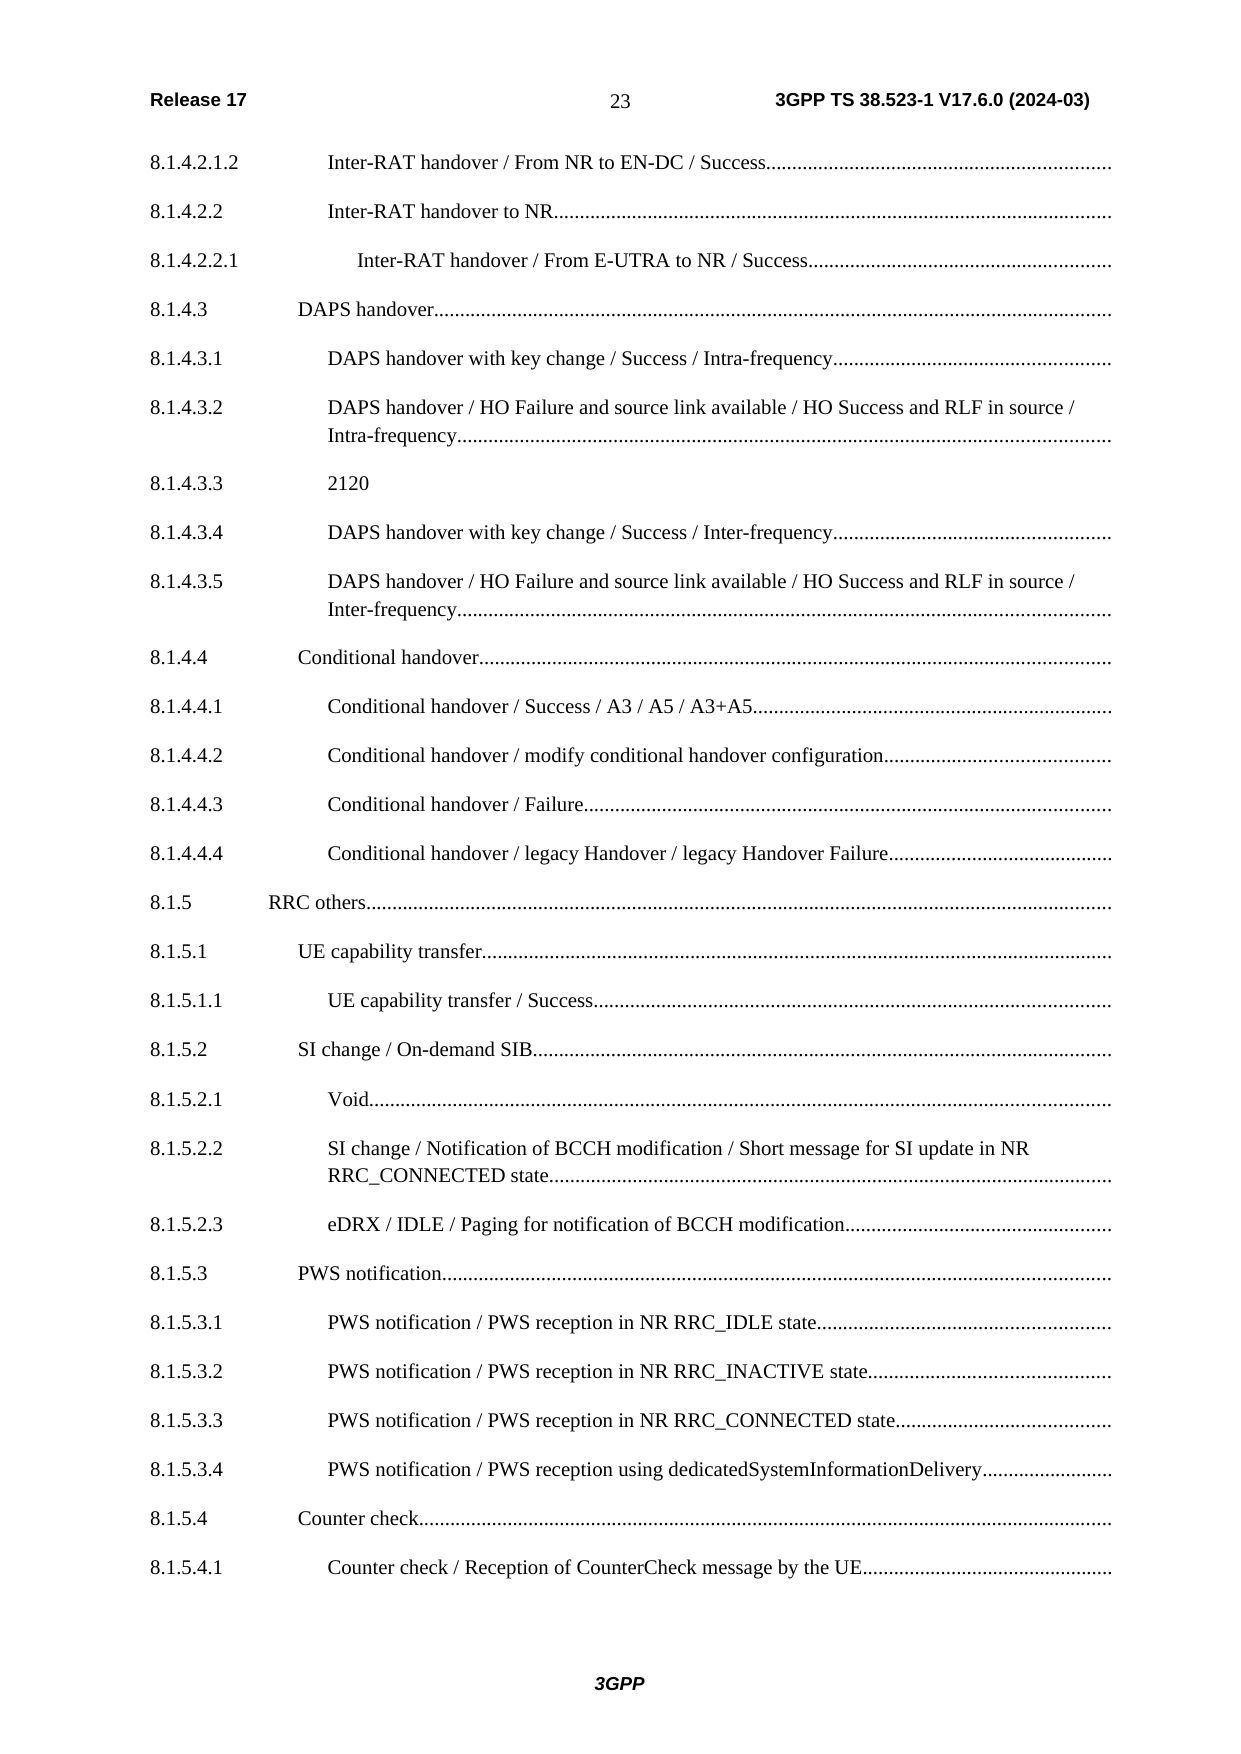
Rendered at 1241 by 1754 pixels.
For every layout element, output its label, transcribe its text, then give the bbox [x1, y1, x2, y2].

text 8.1.5.4 Counter check 2223 [150, 1506, 1090, 1530]
text 8.1.5 RRC others 2165 [150, 890, 1090, 914]
text 8.1.4.2.2.1 Inter-RAT handover / From E-UTRA to NR / Success 2091 [150, 248, 1090, 272]
text 8.1.4.3.5 DAPS handover / HO Failure and source link available / HO Success and RLF in source / Inter-frequency 2121 [150, 569, 1090, 621]
text 8.1.5.3.2 PWS notification / PWS reception in NR RRC_INACTIVE state 2215 [150, 1359, 1090, 1383]
text 8.1.5.3.3 PWS notification / PWS reception in NR RRC_CONNECTED state 2216 [150, 1408, 1090, 1432]
text 8.1.5.2.3 eDRX / IDLE / Paging for notification of BCCH modification 2203 [150, 1212, 1090, 1236]
text 8.1.4.3.3 2120 [150, 471, 1090, 495]
text 8.1.5.1.1 UE capability transfer / Success 2165 [150, 988, 1090, 1012]
text 8.1.4.4 Conditional handover 2122 [150, 645, 1090, 669]
text 8.1.5.3.4 PWS notification / PWS reception using dedicatedSystemInformationDelivery 2217 [150, 1457, 1090, 1481]
text 8.1.5.2 SI change / On-demand SIB 2200 [150, 1037, 1090, 1061]
text 8.1.5.2.1 Void 2200 [150, 1086, 1090, 1111]
text 8.1.5.2.2 SI change / Notification of BCCH modification / Short message for SI update in NR RRC_CONNECTED state 2200 [150, 1136, 1090, 1187]
text 8.1.4.4.4 Conditional handover / legacy Handover / legacy Handover Failure 2155 [150, 841, 1090, 865]
text 8.1.5.3 PWS notification 2213 [150, 1261, 1090, 1285]
text 8.1.4.4.2 Conditional handover / modify conditional handover configuration 2134 [150, 743, 1090, 767]
text 8.1.4.3.1 DAPS handover with key change / Success / Intra-frequency 2095 [150, 346, 1090, 370]
text 8.1.4.3 DAPS handover 2095 [150, 297, 1090, 321]
text 8.1.4.3.2 DAPS handover / HO Failure and source link available / HO Success and RLF in source / Intra-frequency 2106 [150, 395, 1090, 447]
text 8.1.4.4.1 Conditional handover / Success / A3 / A5 / A3+A5 2122 [150, 694, 1090, 718]
text 8.1.5.4.1 Counter check / Reception of CounterCheck message by the UE 2223 [150, 1555, 1090, 1579]
text 8.1.5.3.1 PWS notification / PWS reception in NR RRC_IDLE state 2213 [150, 1310, 1090, 1334]
text 8.1.4.2.1.2 Inter-RAT handover / From NR to EN-DC / Success 2083 [150, 150, 1090, 174]
text 8.1.4.3.4 DAPS handover with key change / Success / Inter-frequency 2120 [150, 520, 1090, 544]
text 8.1.4.4.3 Conditional handover / Failure 2144 [150, 792, 1090, 816]
text 8.1.4.2.2 Inter-RAT handover to NR 2091 [150, 199, 1090, 223]
text 8.1.5.1 UE capability transfer 2165 [150, 939, 1090, 963]
